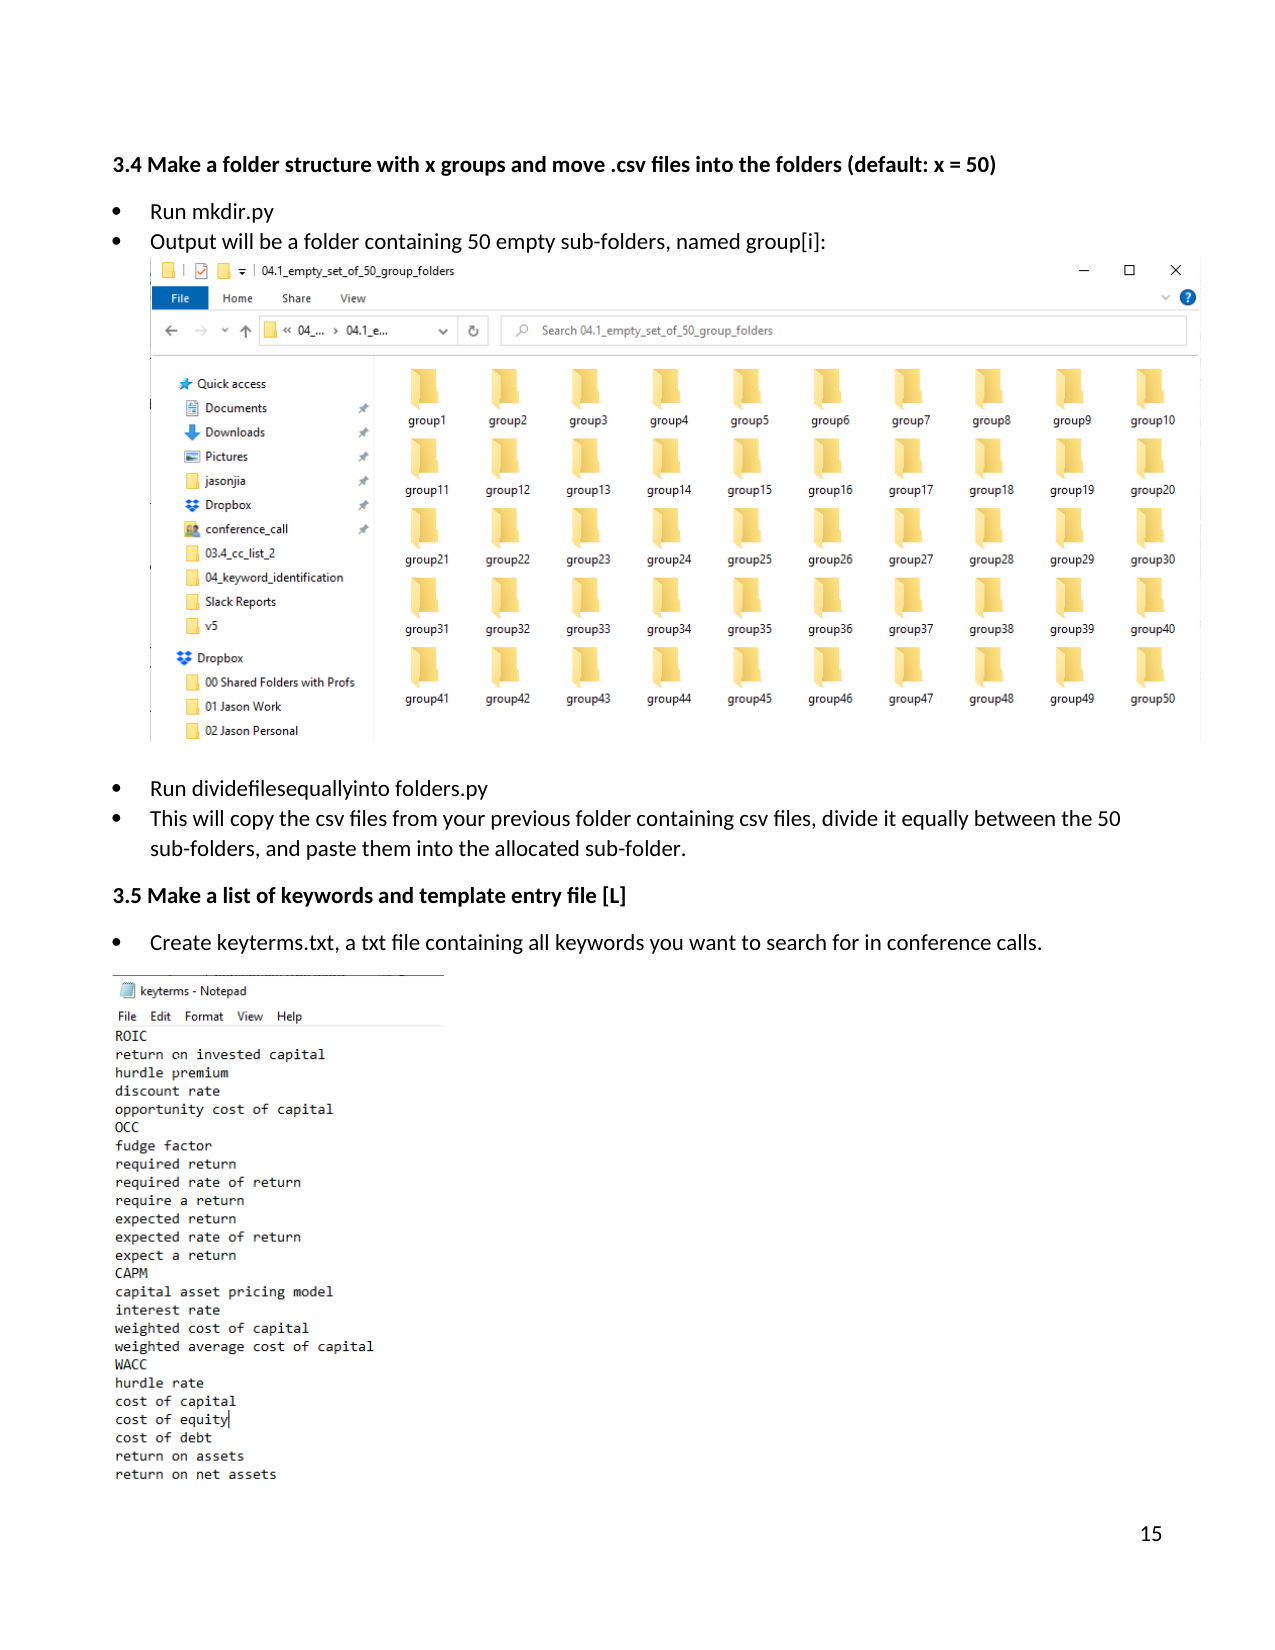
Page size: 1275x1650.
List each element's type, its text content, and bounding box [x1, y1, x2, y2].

text 3.5 Make a list of keywords and template entry file [L] [112, 881, 1162, 909]
list Output will be a folder containing 50 empty sub-folders, named group[i]: [112, 227, 1162, 255]
list Run mkdir.py [112, 197, 1162, 225]
picture [150, 257, 1200, 742]
list Run dividefilesequallyinto folders.py [112, 774, 1162, 802]
text 3.4 Make a folder structure with x groups and move .csv files into the folders (default: x = 50) [112, 150, 1162, 178]
picture [112, 975, 444, 1494]
list Create keyterms.txt, a txt file containing all keywords you want to search for in conference calls. [112, 928, 1162, 956]
list This will copy the csv files from your previous folder containing csv files, divide it equally between the 50 sub-folders, and paste them into the allocated sub-folder. [112, 804, 1162, 862]
